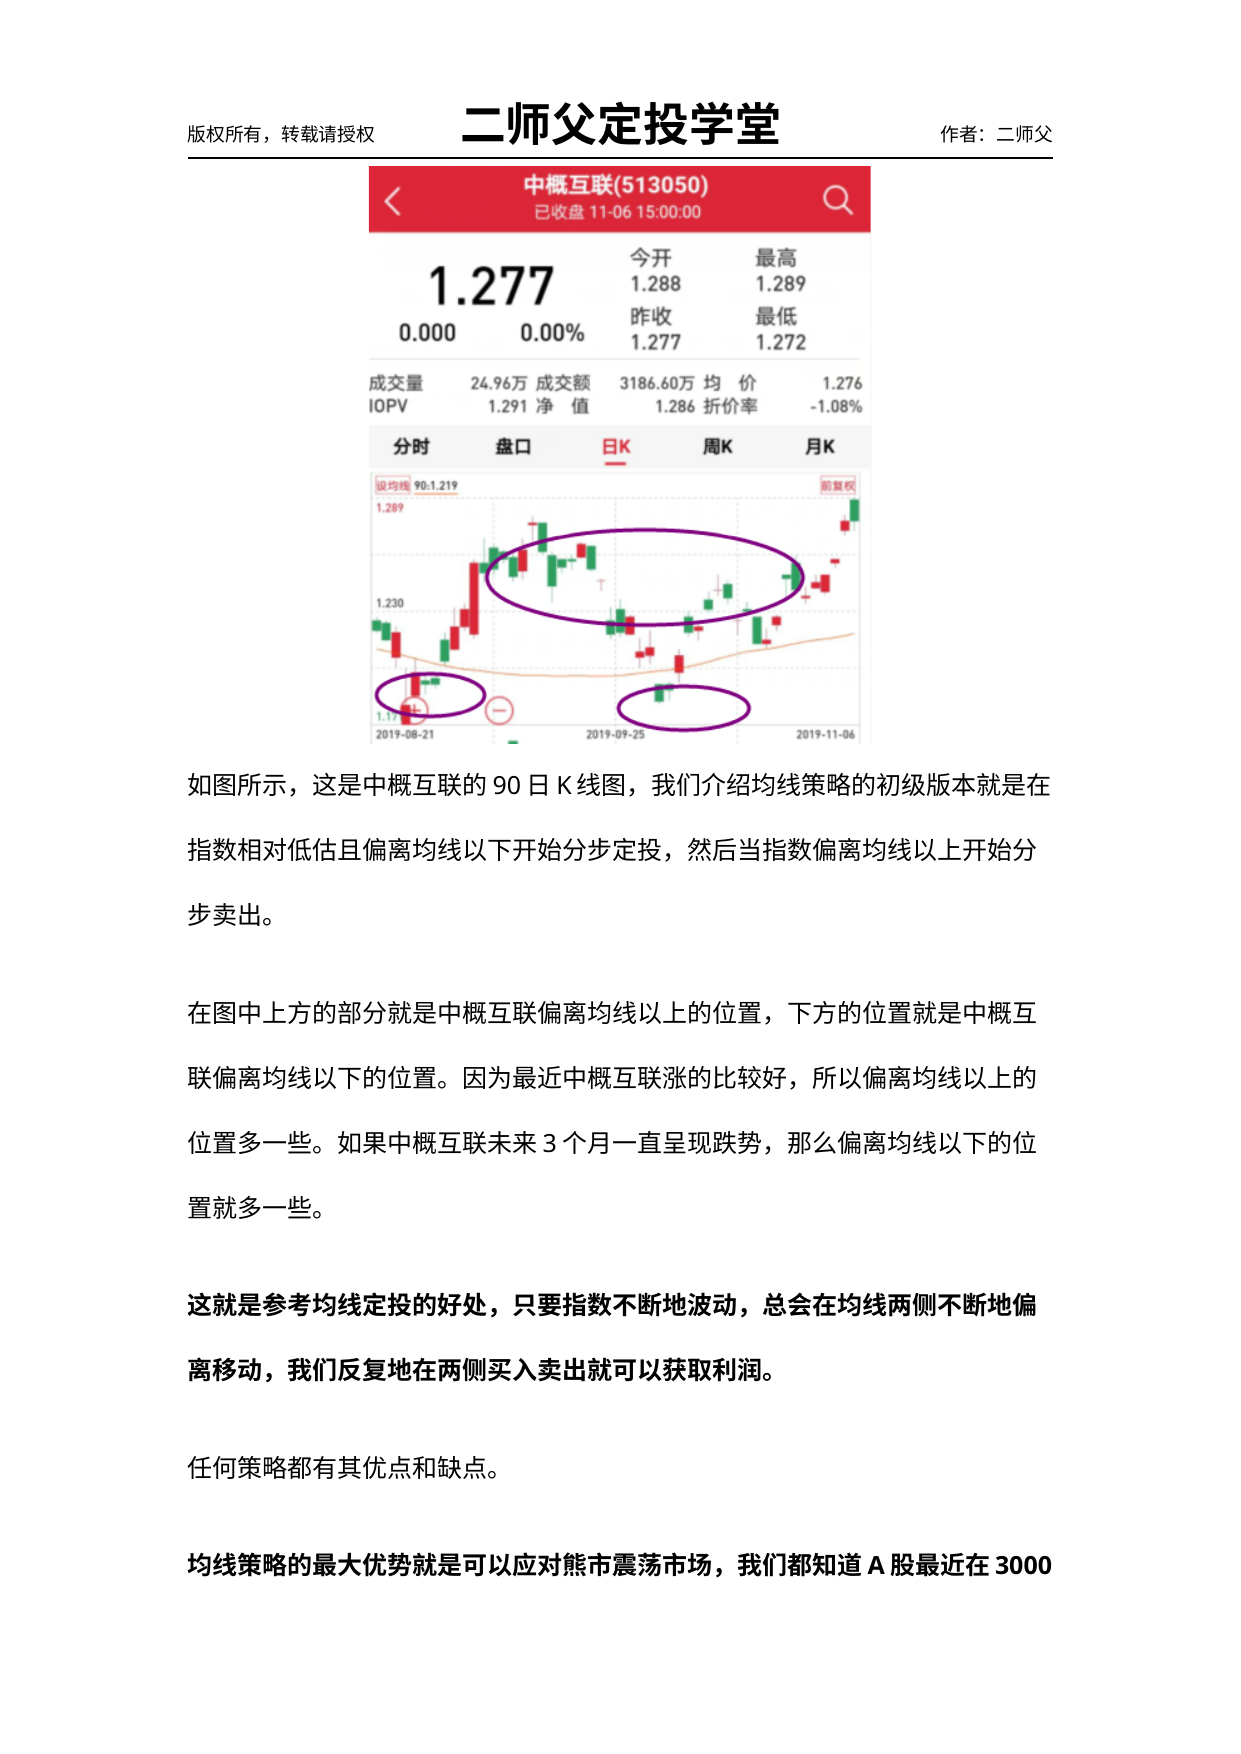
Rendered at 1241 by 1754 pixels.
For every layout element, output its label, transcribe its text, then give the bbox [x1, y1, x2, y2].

text 在图中上方的部分就是中概互联偏离均线以上的位置，下方的位置就是中概互联偏离均线以下的位置。因为最近中概互联涨的比较好，所以偏离均线以上的位置多一些。如果中概互联未来3个月一直呈现跌势，那么偏离均线以下的位置就多一些。 [187, 979, 1053, 1239]
picture [368, 166, 872, 744]
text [187, 1531, 1053, 1596]
text 如图所示，这是中概互联的90日K线图，我们介绍均线策略的初级版本就是在指数相对低估且偏离均线以下开始分步定投，然后当指数偏离均线以上开始分步卖出。 [187, 751, 1053, 946]
text 这就是参考均线定投的好处，只要指数不断地波动，总会在均线两侧不断地偏离移动，我们反复地在两侧买入卖出就可以获取利润。 [187, 1271, 1053, 1401]
text 任何策略都有其优点和缺点。 [187, 1434, 1053, 1499]
